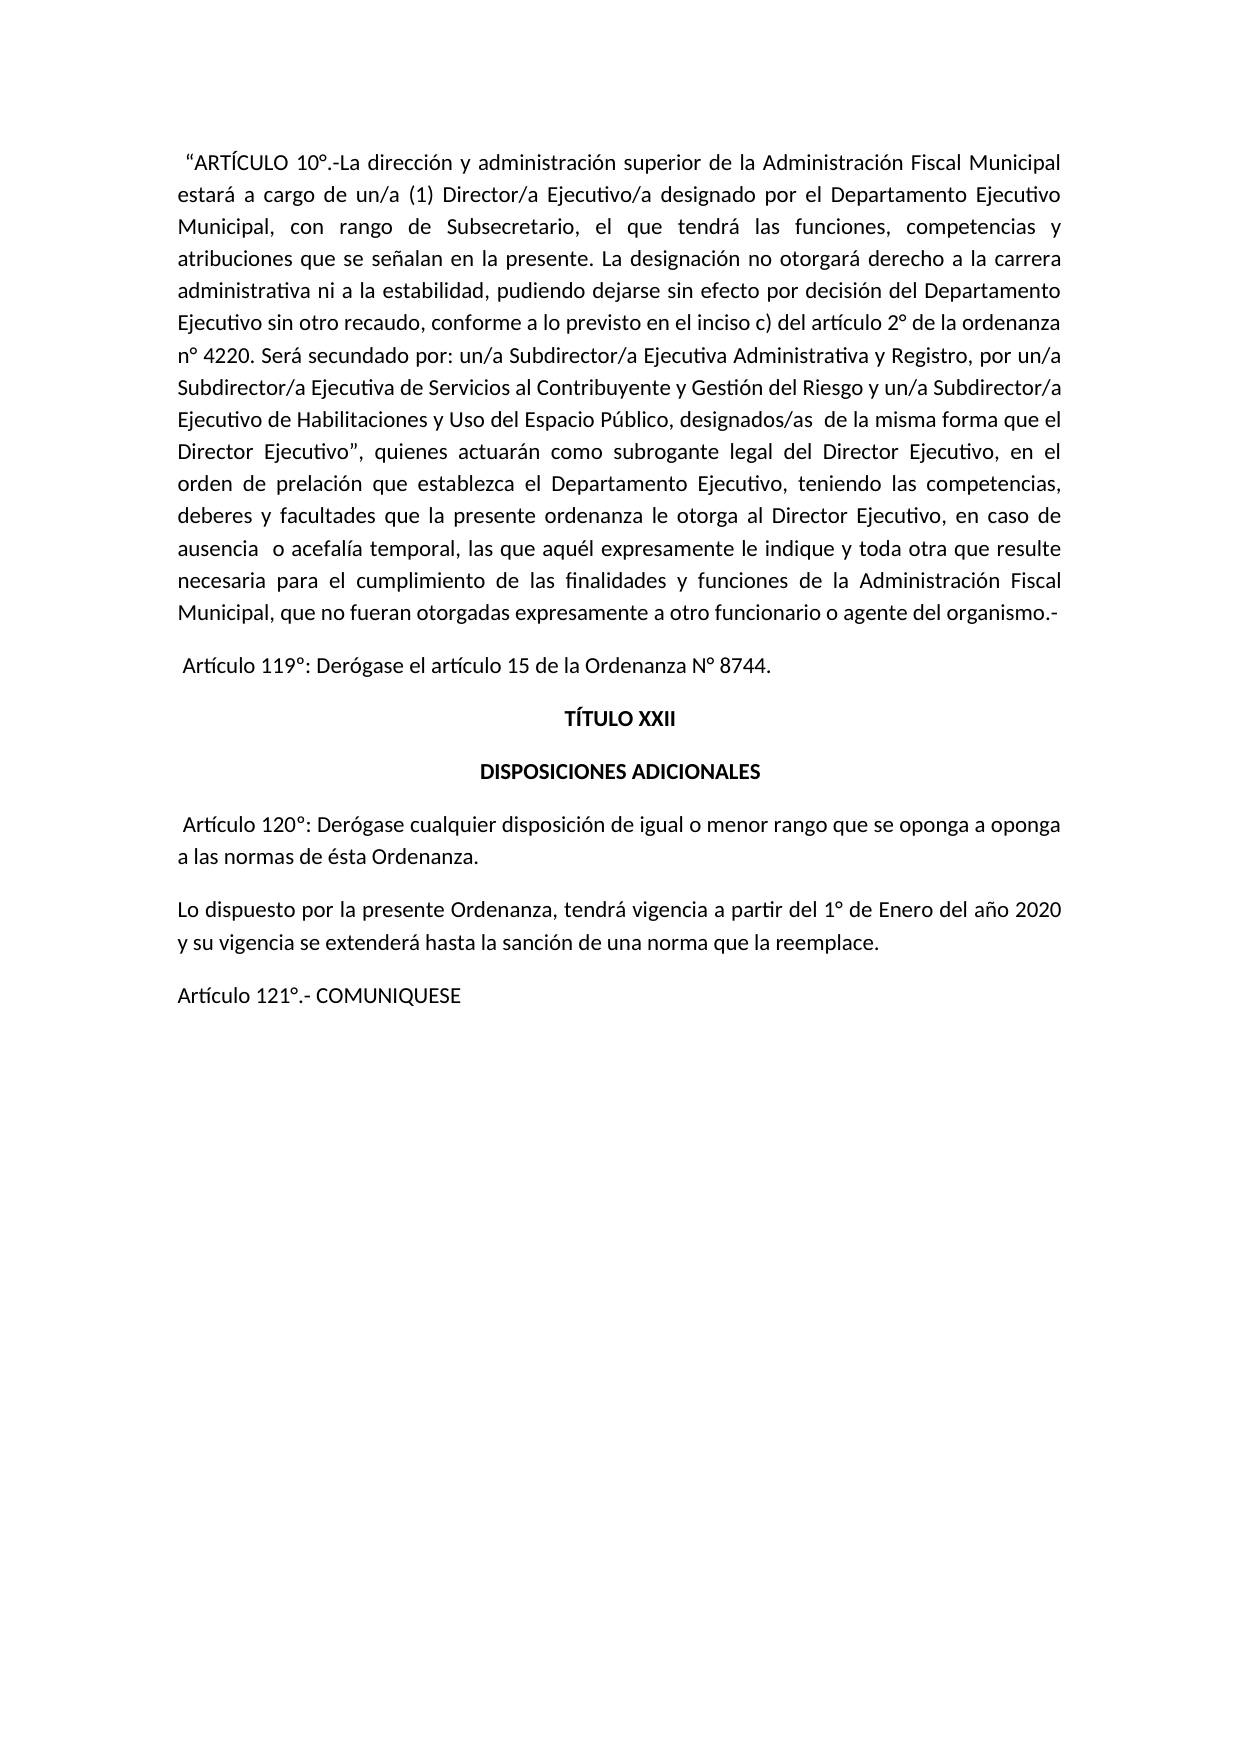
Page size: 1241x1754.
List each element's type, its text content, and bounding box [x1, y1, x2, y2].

text Artículo 119º: Derógase el artículo 15 de la Ordenanza N° 8744. [177, 651, 1063, 679]
text Artículo 121°.- COMUNIQUESE [177, 981, 1063, 1009]
text Artículo 120º: Derógase cualquier disposición de igual o menor rango que se oponga a oponga a las normas de ésta Ordenanza. [177, 810, 1063, 871]
text “ARTÍCULO 10°.-La dirección y administración superior de la Administración Fiscal Municipal estará a cargo de un/a (1) Director/a Ejecutivo/a designado por el Departamento Ejecutivo Municipal, con rango de Subsecretario, el que tendrá las funciones, competencias y atribuciones que se señalan en la presente. La designación no otorgará derecho a la carrera administrativa ni a la estabilidad, pudiendo dejarse sin efecto por decisión del Departamento Ejecutivo sin otro recaudo, conforme a lo previsto en el inciso c) del artículo 2° de la ordenanza n° 4220. Será secundado por: un/a Subdirector/a Ejecutiva Administrativa y Registro, por un/a Subdirector/a Ejecutiva de Servicios al Contribuyente y Gestión del Riesgo y un/a Subdirector/a Ejecutivo de Habilitaciones y Uso del Espacio Público, designados/as de la misma forma que el Director Ejecutivo”, quienes actuarán como subrogante legal del Director Ejecutivo, en el orden de prelación que establezca el Departamento Ejecutivo, teniendo las competencias, deberes y facultades que la presente ordenanza le otorga al Director Ejecutivo, en caso de ausencia o acefalía temporal, las que aquél expresamente le indique y toda otra que resulte necesaria para el cumplimiento de las finalidades y funciones de la Administración Fiscal Municipal, que no fueran otorgadas expresamente a otro funcionario o agente del organismo.- [177, 148, 1063, 626]
text DISPOSICIONES ADICIONALES [177, 757, 1063, 785]
text Lo dispuesto por la presente Ordenanza, tendrá vigencia a partir del 1° de Enero del año 2020 y su vigencia se extenderá hasta la sanción de una norma que la reemplace. [177, 896, 1063, 956]
text TÍTULO XXII [177, 704, 1063, 732]
